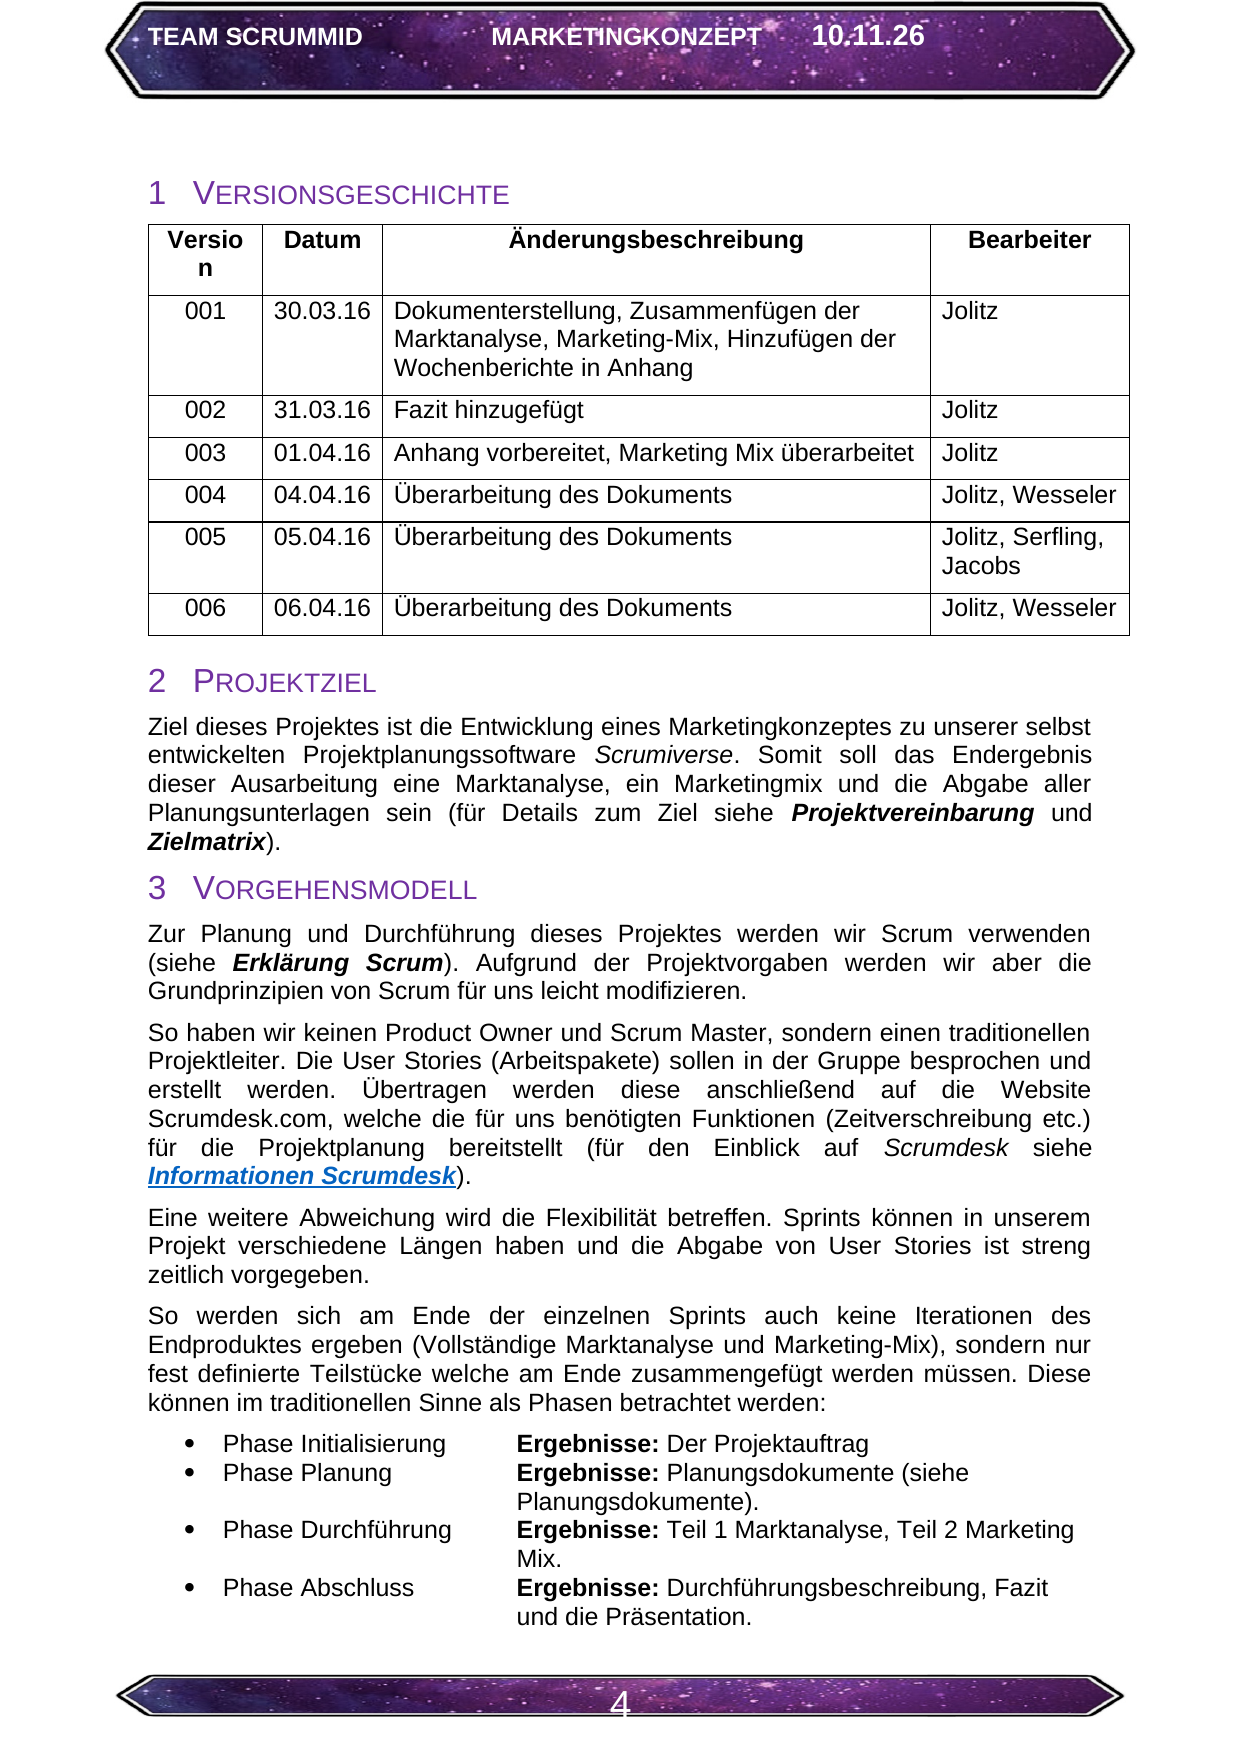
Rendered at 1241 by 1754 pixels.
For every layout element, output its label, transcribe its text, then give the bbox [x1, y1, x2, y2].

text So haben wir keinen Product Owner und Scrum Master, sondern einen traditionellen Projektleiter. Die User Stories (Arbeitspakete) sollen in der Gruppe besprochen und erstellt werden. Übertragen werden diese anschließend auf die Website Scrumdesk.com, welche die für uns benötigten Funktionen (Zeitverschreibung etc.) für die Projektplanung bereitstellt (für den Einblick auf Scrumdesk siehe Informationen Scrumdesk). [148, 1018, 1092, 1190]
picture [113, 1673, 1127, 1718]
list Phase Abschluss Ergebnisse: Durchführungsbeschreibung, Fazit [185, 1573, 1092, 1602]
list Phase Initialisierung Ergebnisse: Der Projektauftrag [185, 1429, 1092, 1458]
table_cell 05.04.16 [263, 523, 382, 592]
table_cell 005 [149, 523, 262, 592]
table_cell Überarbeitung des Dokuments [383, 480, 930, 521]
table_cell 003 [149, 438, 262, 479]
table_cell Jolitz [931, 296, 1129, 394]
table_cell Überarbeitung des Dokuments [383, 594, 930, 635]
picture [613, 1695, 623, 1709]
list Phase Durchführung Ergebnisse: Teil 1 Marktanalyse, Teil 2 Marketing [185, 1515, 1092, 1544]
table_cell Jolitz [931, 438, 1129, 479]
subtitle Vorgehensmodell [148, 868, 1092, 906]
table_cell 006 [149, 594, 262, 635]
table_cell Jolitz, Wesseler [931, 594, 1129, 635]
table_cell 06.04.16 [263, 594, 382, 635]
table_cell Jolitz, Wesseler [931, 480, 1129, 521]
table_header Datum [263, 225, 382, 295]
table_cell 31.03.16 [263, 396, 382, 437]
table_cell 001 [149, 296, 262, 394]
table_cell Dokumenterstellung, Zusammenfügen der Marktanalyse, Marketing-Mix, Hinzufügen der Wochenberichte in Anhang [383, 296, 930, 394]
subtitle Versionsgeschichte [148, 173, 1092, 211]
text Eine weitere Abweichung wird die Flexibilität betreffen. Sprints können in unserem Projekt verschiedene Längen haben und die Abgabe von User Stories ist streng zeitlich vorgegeben. [148, 1203, 1092, 1289]
picture [102, 0, 1138, 103]
table_cell 002 [149, 396, 262, 437]
table_cell 004 [149, 480, 262, 521]
list Planungsdokumente). [444, 1487, 1092, 1515]
table_cell Jolitz, Serfling, Jacobs [931, 523, 1129, 592]
table_cell 01.04.16 [263, 438, 382, 479]
subtitle Projektziel [148, 661, 1092, 699]
table_cell 30.03.16 [263, 296, 382, 394]
list Phase Planung Ergebnisse: Planungsdokumente (siehe [185, 1458, 1092, 1487]
table_cell Überarbeitung des Dokuments [383, 523, 930, 592]
text und die Präsentation. [443, 1602, 1092, 1631]
table_cell Jolitz [931, 396, 1129, 437]
text So werden sich am Ende der einzelnen Sprints auch keine Iterationen des Endproduktes ergeben (Vollständige Marktanalyse und Marketing-Mix), sondern nur fest definierte Teilstücke welche am Ende zusammengefügt werden müssen. Diese können im traditionellen Sinne als Phasen betrachtet werden: [148, 1301, 1092, 1416]
text Ziel dieses Projektes ist die Entwicklung eines Marketingkonzeptes zu unserer selbst entwickelten Projektplanungssoftware Scrumiverse. Somit soll das Endergebnis dieser Ausarbeitung eine Marktanalyse, ein Marketingmix und die Abgabe aller Planungsunterlagen sein (für Details zum Ziel siehe Projektvereinbarung und Zielmatrix). [148, 712, 1092, 855]
table_header Änderungsbeschreibung [383, 225, 930, 295]
text Mix. [443, 1544, 1092, 1573]
table_cell Fazit hinzugefügt [383, 396, 930, 437]
table_header Version [149, 225, 262, 295]
table_cell 04.04.16 [263, 480, 382, 521]
table_cell Anhang vorbereitet, Marketing Mix überarbeitet [383, 438, 930, 479]
text Zur Planung und Durchführung dieses Projektes werden wir Scrum verwenden (siehe Erklärung Scrum). Aufgrund der Projektvorgaben werden wir aber die Grundprinzipien von Scrum für uns leicht modifizieren. [148, 919, 1092, 1005]
table_header Bearbeiter [931, 225, 1129, 295]
